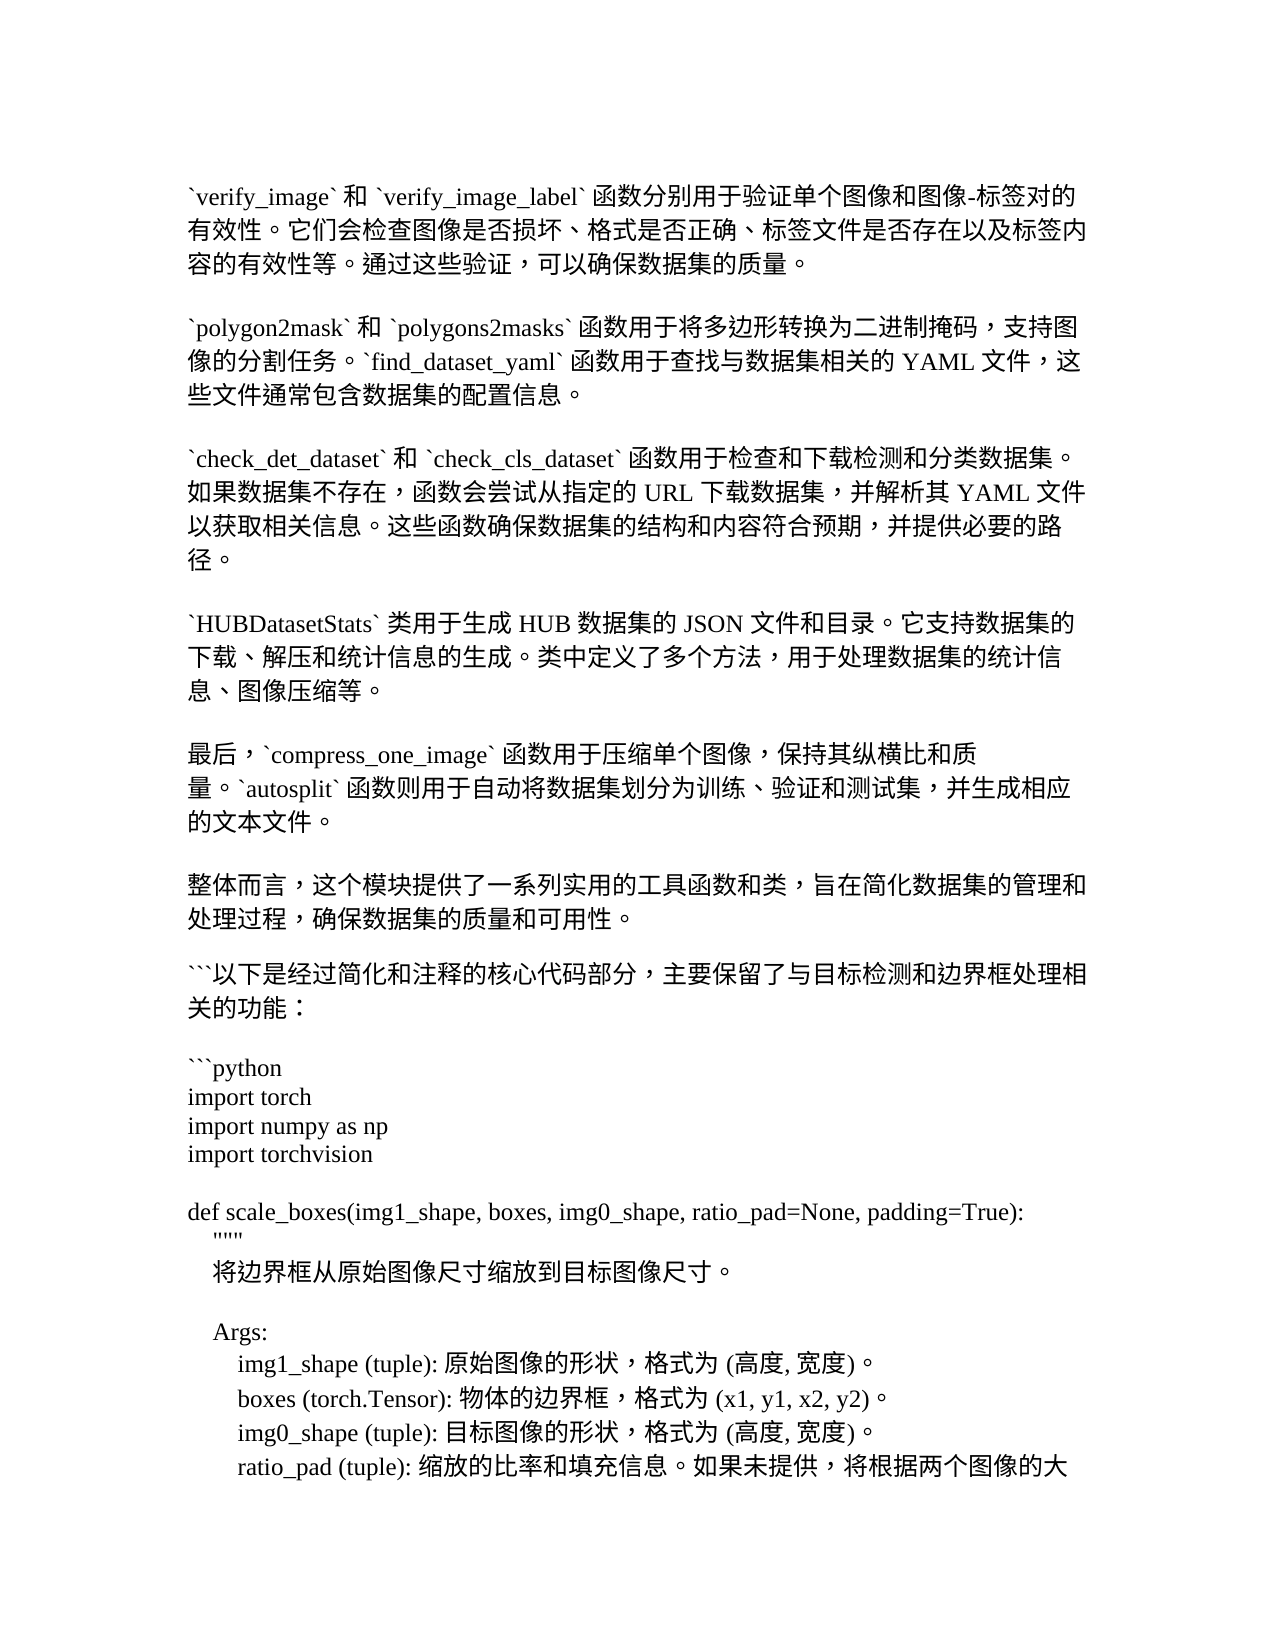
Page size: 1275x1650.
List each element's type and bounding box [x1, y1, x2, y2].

text [187, 956, 1087, 1482]
text [187, 150, 1087, 936]
